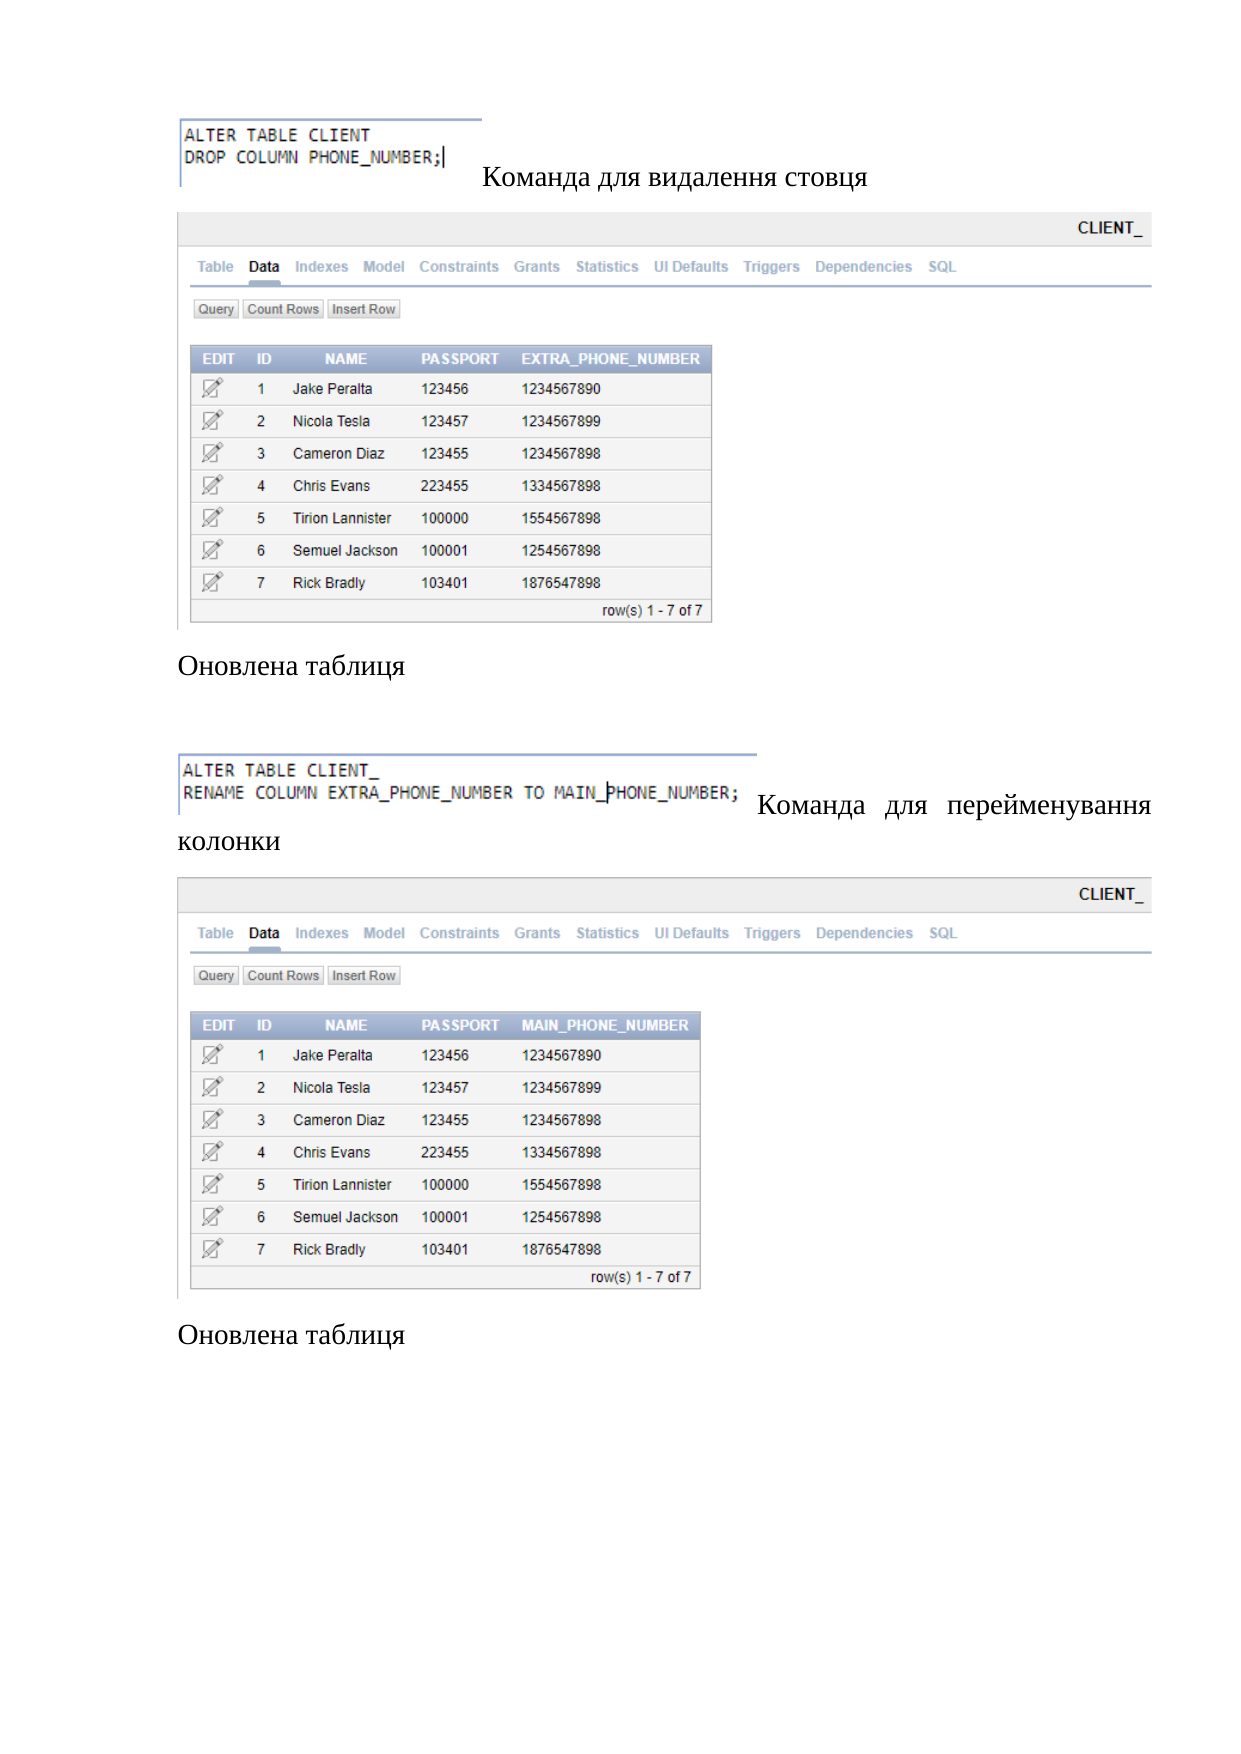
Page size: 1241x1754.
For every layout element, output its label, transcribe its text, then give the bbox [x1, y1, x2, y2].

picture [177, 876, 1152, 1299]
picture [177, 753, 757, 815]
picture [177, 212, 1152, 630]
picture [177, 118, 482, 187]
text Оновлена таблиця [177, 1317, 1152, 1351]
text Оновлена таблиця [177, 648, 1152, 682]
